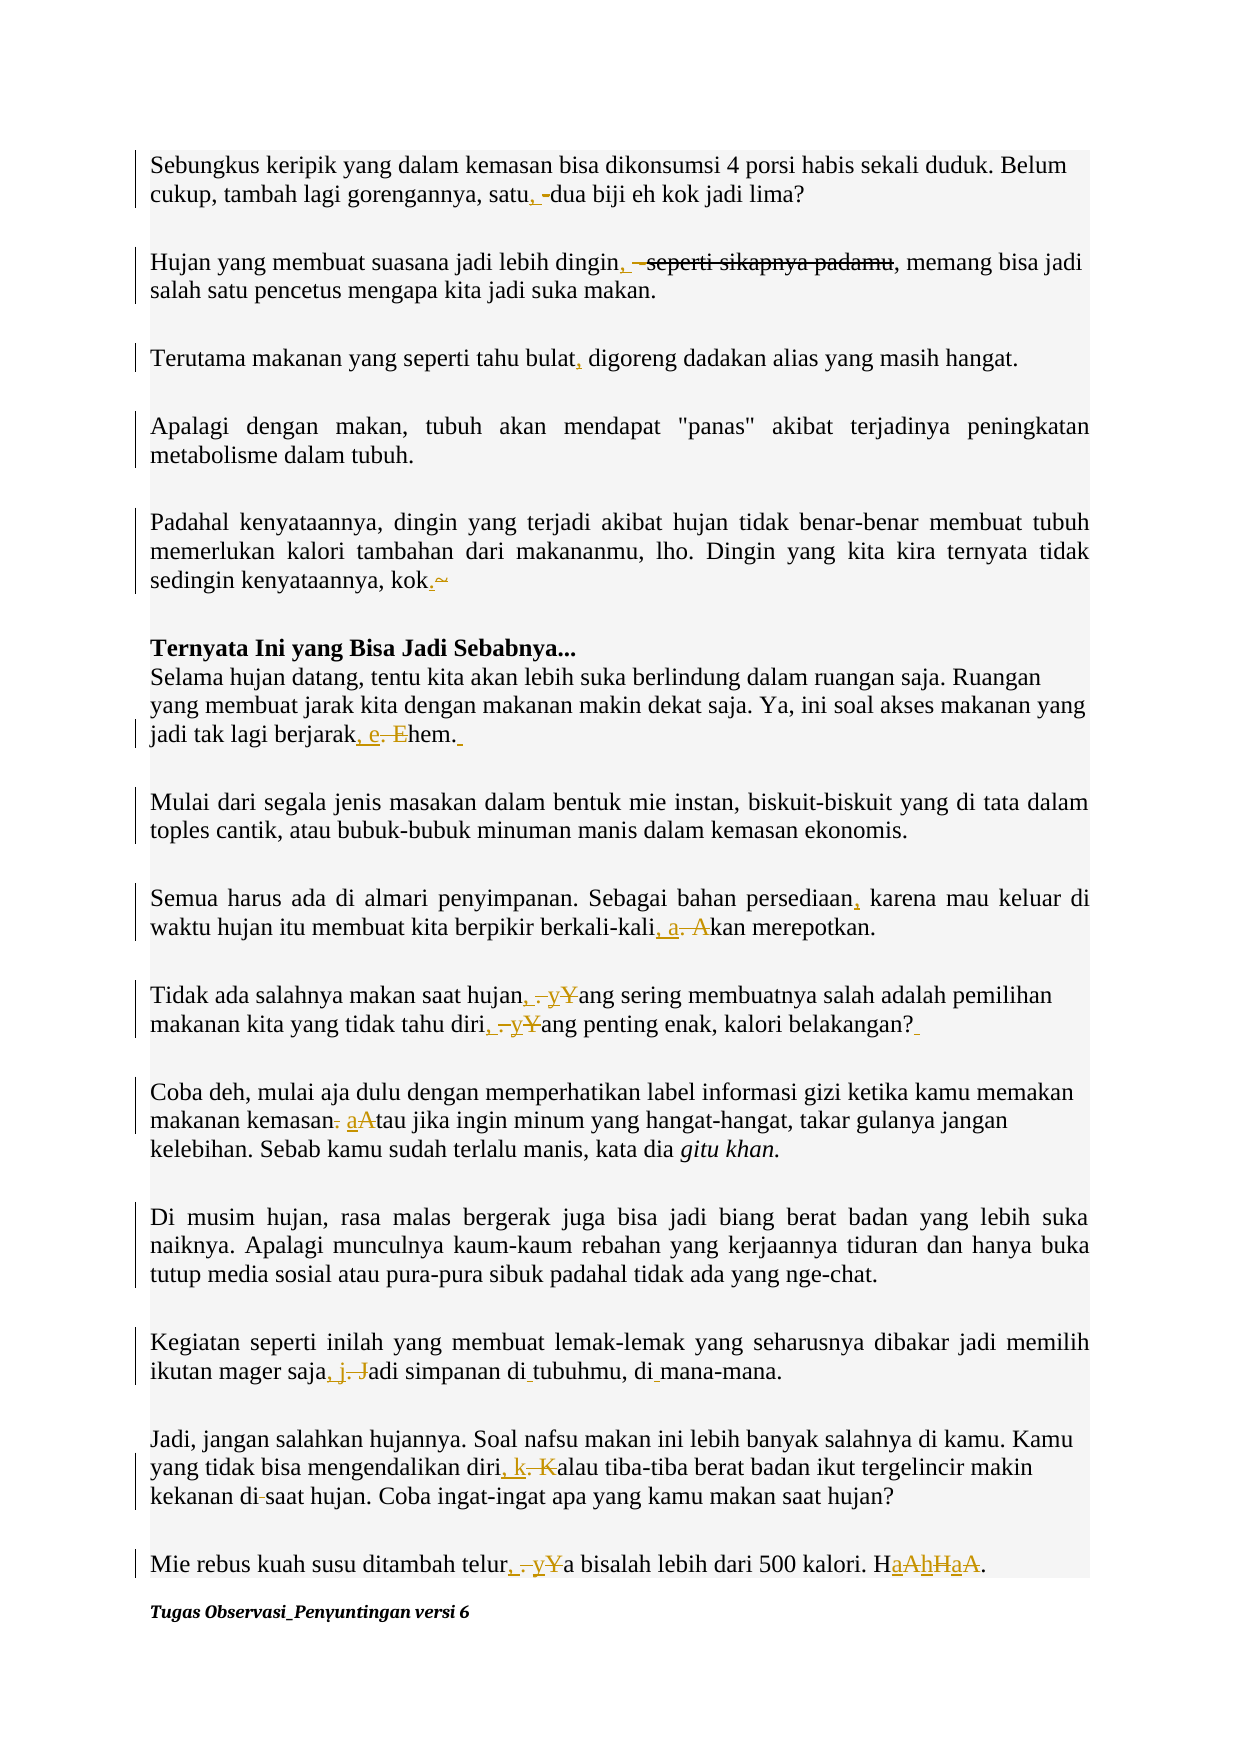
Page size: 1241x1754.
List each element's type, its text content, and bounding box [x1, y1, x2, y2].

text Ternyata Ini yang Bisa Jadi Sebabnya... Selama hujan datang, tentu kita akan lebih suka berlindung dalam ruangan saja. Ruangan yang membuat jarak kita dengan makanan makin dekat saja. Ya, ini soal akses makanan yang jadi tak lagi berjarakhem. [150, 633, 1090, 748]
text Padahal kenyataannya, dingin yang terjadi akibat hujan tidak benar-benar membuat tubuh memerlukan kalori tambahan dari makananmu, lho. Dingin yang kita kira ternyata tidak sedingin kenyataannya, kok [150, 507, 1090, 594]
text Hujan yang membuat suasana jadi lebih dinginseperti sikapnya padamu, memang bisa jadi salah satu pencetus mengapa kita jadi suka makan. [150, 247, 1090, 304]
text Mie rebus kuah susu ditambah telura bisalah lebih dari 500 kalori. H. [150, 1549, 1090, 1578]
text Sebungkus keripik yang dalam kemasan bisa dikonsumsi 4 porsi habis sekali duduk. Belum cukup, tambah lagi gorengannya, satudua biji eh kok jadi lima? [150, 150, 1090, 207]
text Tidak ada salahnya makan saat hujanang sering membuatnya salah adalah pemilihan makanan kita yang tidak tahu diriang penting enak, kalori belakangan? [150, 980, 1090, 1037]
text Coba deh, mulai aja dulu dengan memperhatikan label informasi gizi ketika kamu memakan makanan kemasan tau jika ingin minum yang hangat-hangat, takar gulanya jangan kelebihan. Sebab kamu sudah terlalu manis, kata dia gitu khan. [150, 1077, 1090, 1163]
text Terutama makanan yang seperti tahu bulat digoreng dadakan alias yang masih hangat. [150, 343, 1090, 372]
text Apalagi dengan makan, tubuh akan mendapat "panas" akibat terjadinya peningkatan metabolisme dalam tubuh. [150, 411, 1090, 468]
text Kegiatan seperti inilah yang membuat lemak-lemak yang seharusnya dibakar jadi memilih ikutan mager sajaadi simpanan ditubuhmu, dimana-mana. [150, 1327, 1090, 1385]
text Semua harus ada di almari penyimpanan. Sebagai bahan persediaan karena mau keluar di waktu hujan itu membuat kita berpikir berkali-kalikan merepotkan. [150, 883, 1090, 941]
text Di musim hujan, rasa malas bergerak juga bisa jadi biang berat badan yang lebih suka naiknya. Apalagi munculnya kaum-kaum rebahan yang kerjaannya tiduran dan hanya buka tutup media sosial atau pura-pura sibuk padahal tidak ada yang nge-chat. [150, 1202, 1090, 1288]
text Mulai dari segala jenis masakan dalam bentuk mie instan, biskuit-biskuit yang di tata dalam toples cantik, atau bubuk-bubuk minuman manis dalam kemasan ekonomis. [150, 787, 1090, 844]
text Jadi, jangan salahkan hujannya. Soal nafsu makan ini lebih banyak salahnya di kamu. Kamu yang tidak bisa mengendalikan dirialau tiba-tiba berat badan ikut tergelincir makin kekanan disaat hujan. Coba ingat-ingat apa yang kamu makan saat hujan? [150, 1424, 1090, 1510]
